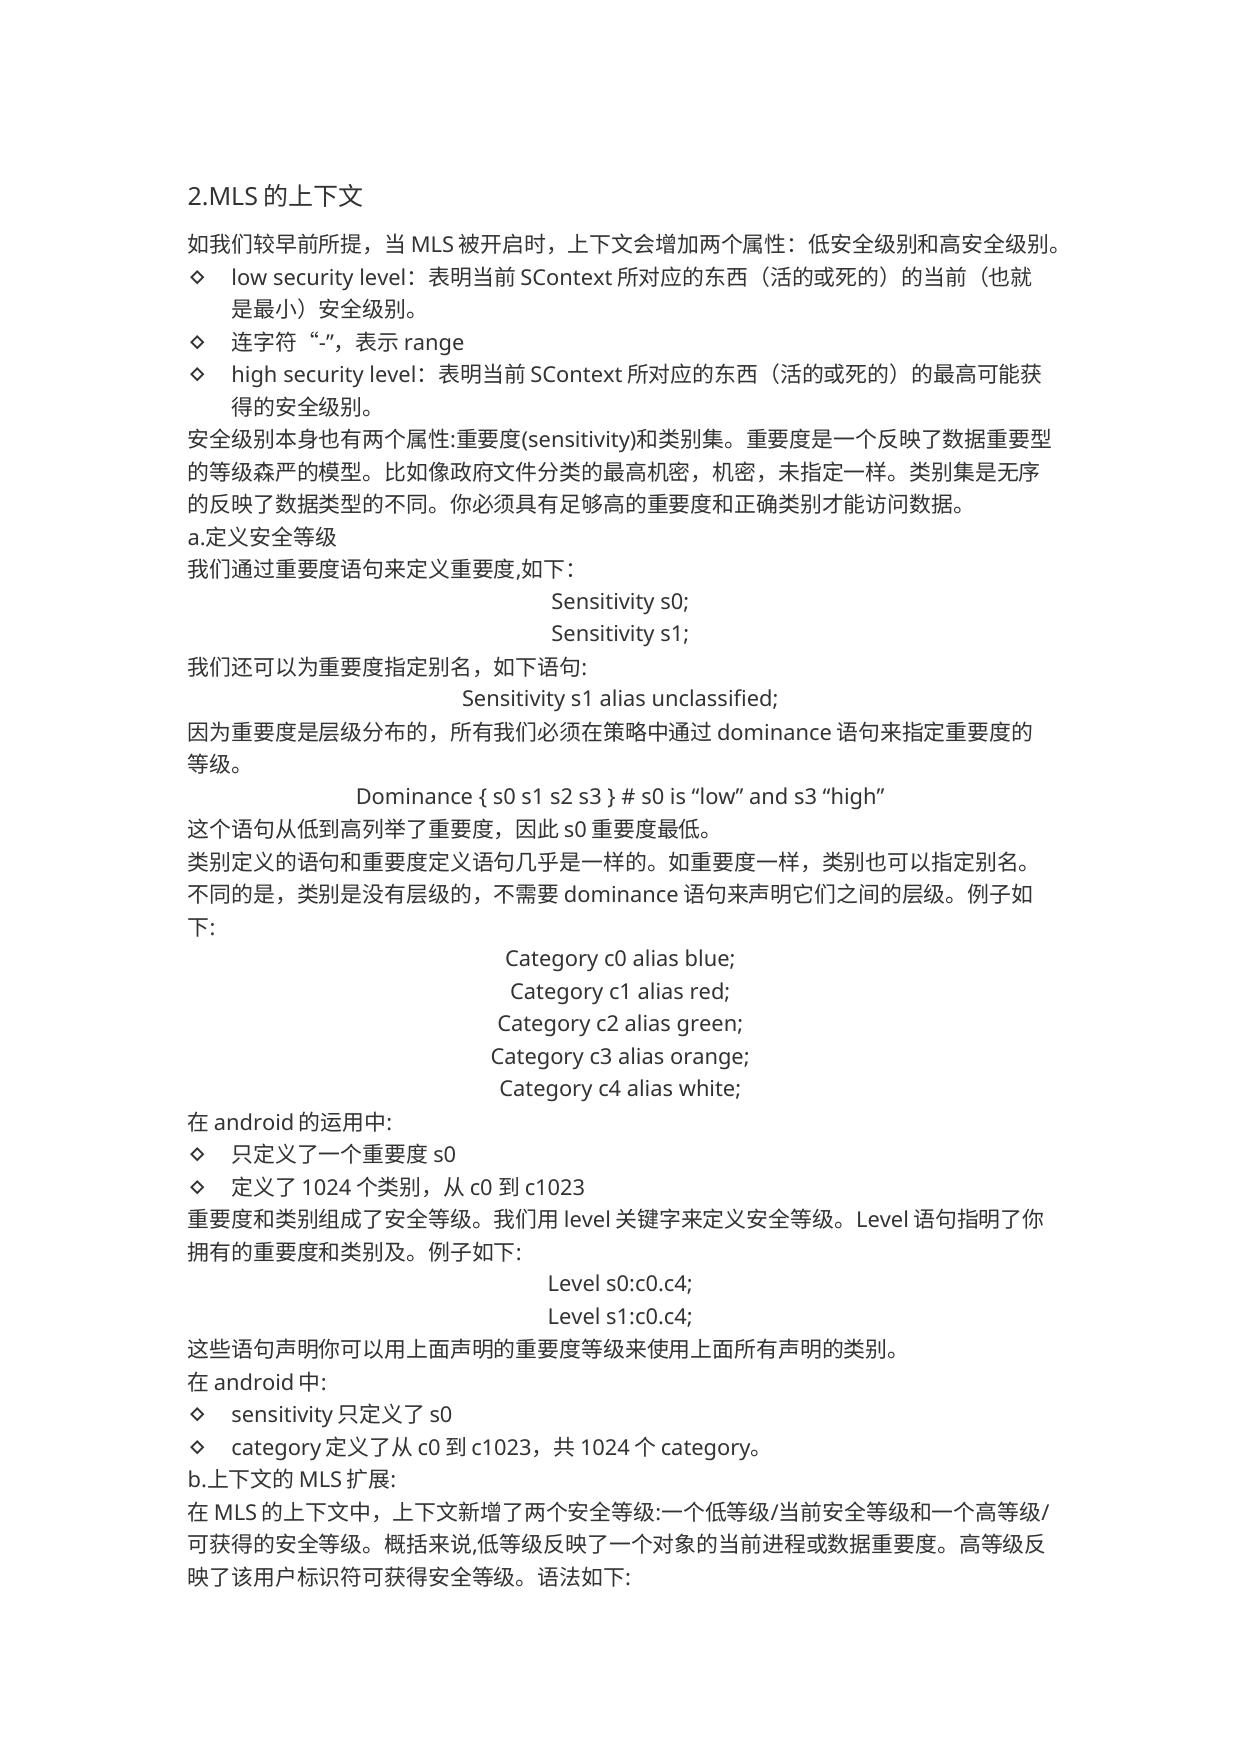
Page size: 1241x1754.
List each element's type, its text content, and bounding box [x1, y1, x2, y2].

text Dominance { s0 s1 s2 s3 } # s0 is “low” and s3 “high” [187, 779, 1053, 812]
list 连字符“-”，表示range [187, 324, 1053, 357]
text 因为重要度是层级分布的，所有我们必须在策略中通过dominance语句来指定重要度的等级。 [187, 714, 1053, 779]
text 这个语句从低到高列举了重要度，因此s0重要度最低。 [187, 812, 1053, 844]
text 重要度和类别组成了安全等级。我们用level关键字来定义安全等级。Level语句指明了你拥有的重要度和类别及。例子如下: [187, 1202, 1053, 1267]
list high security level：表明当前SContext所对应的东西（活的或死的）的最高可能获得的安全级别。 [187, 357, 1053, 422]
text 2.MLS的上下文 [187, 162, 1053, 227]
text Sensitivity s0; [187, 584, 1053, 617]
text 我们还可以为重要度指定别名，如下语句: [187, 649, 1053, 682]
text 在android中: [187, 1364, 1053, 1397]
text 在android的运用中: [187, 1104, 1053, 1137]
text Level s1:c0.c4; [187, 1299, 1053, 1332]
text Category c0 alias blue; [187, 942, 1053, 974]
text Level s0:c0.c4; [187, 1267, 1053, 1299]
text Category c3 alias orange; [187, 1039, 1053, 1072]
text Category c1 alias red; [187, 974, 1053, 1007]
list sensitivity只定义了s0 [187, 1397, 1053, 1429]
text 这些语句声明你可以用上面声明的重要度等级来使用上面所有声明的类别。 [187, 1332, 1053, 1364]
text 安全级别本身也有两个属性:重要度(sensitivity)和类别集。重要度是一个反映了数据重要型的等级森严的模型。比如像政府文件分类的最高机密，机密，未指定一样。类别集是无序的反映了数据类型的不同。你必须具有足够高的重要度和正确类别才能访问数据。 [187, 422, 1053, 519]
text 如我们较早前所提，当MLS被开启时，上下文会增加两个属性：低安全级别和高安全级别。 [187, 227, 1053, 259]
list 只定义了一个重要度 s0 [187, 1137, 1053, 1169]
list 定义了1024个类别，从c0 到c1023 [187, 1169, 1053, 1202]
text Category c2 alias green; [187, 1007, 1053, 1039]
text 类别定义的语句和重要度定义语句几乎是一样的。如重要度一样，类别也可以指定别名。不同的是，类别是没有层级的，不需要dominance语句来声明它们之间的层级。例子如下: [187, 844, 1053, 942]
text Sensitivity s1 alias unclassified; [187, 682, 1053, 714]
text Category c4 alias white; [187, 1072, 1053, 1104]
list category定义了从c0到c1023，共1024个category。 [187, 1429, 1053, 1462]
text b.上下文的MLS扩展: [187, 1462, 1053, 1494]
text a.定义安全等级 [187, 519, 1053, 552]
text Sensitivity s1; [187, 617, 1053, 649]
text 我们通过重要度语句来定义重要度,如下： [187, 552, 1053, 584]
list low security level：表明当前SContext所对应的东西（活的或死的）的当前（也就是最小）安全级别。 [187, 259, 1053, 324]
text 在MLS的上下文中，上下文新增了两个安全等级:一个低等级/当前安全等级和一个高等级/可获得的安全等级。概括来说,低等级反映了一个对象的当前进程或数据重要度。高等级反映了该用户标识符可获得安全等级。语法如下: [187, 1494, 1053, 1592]
